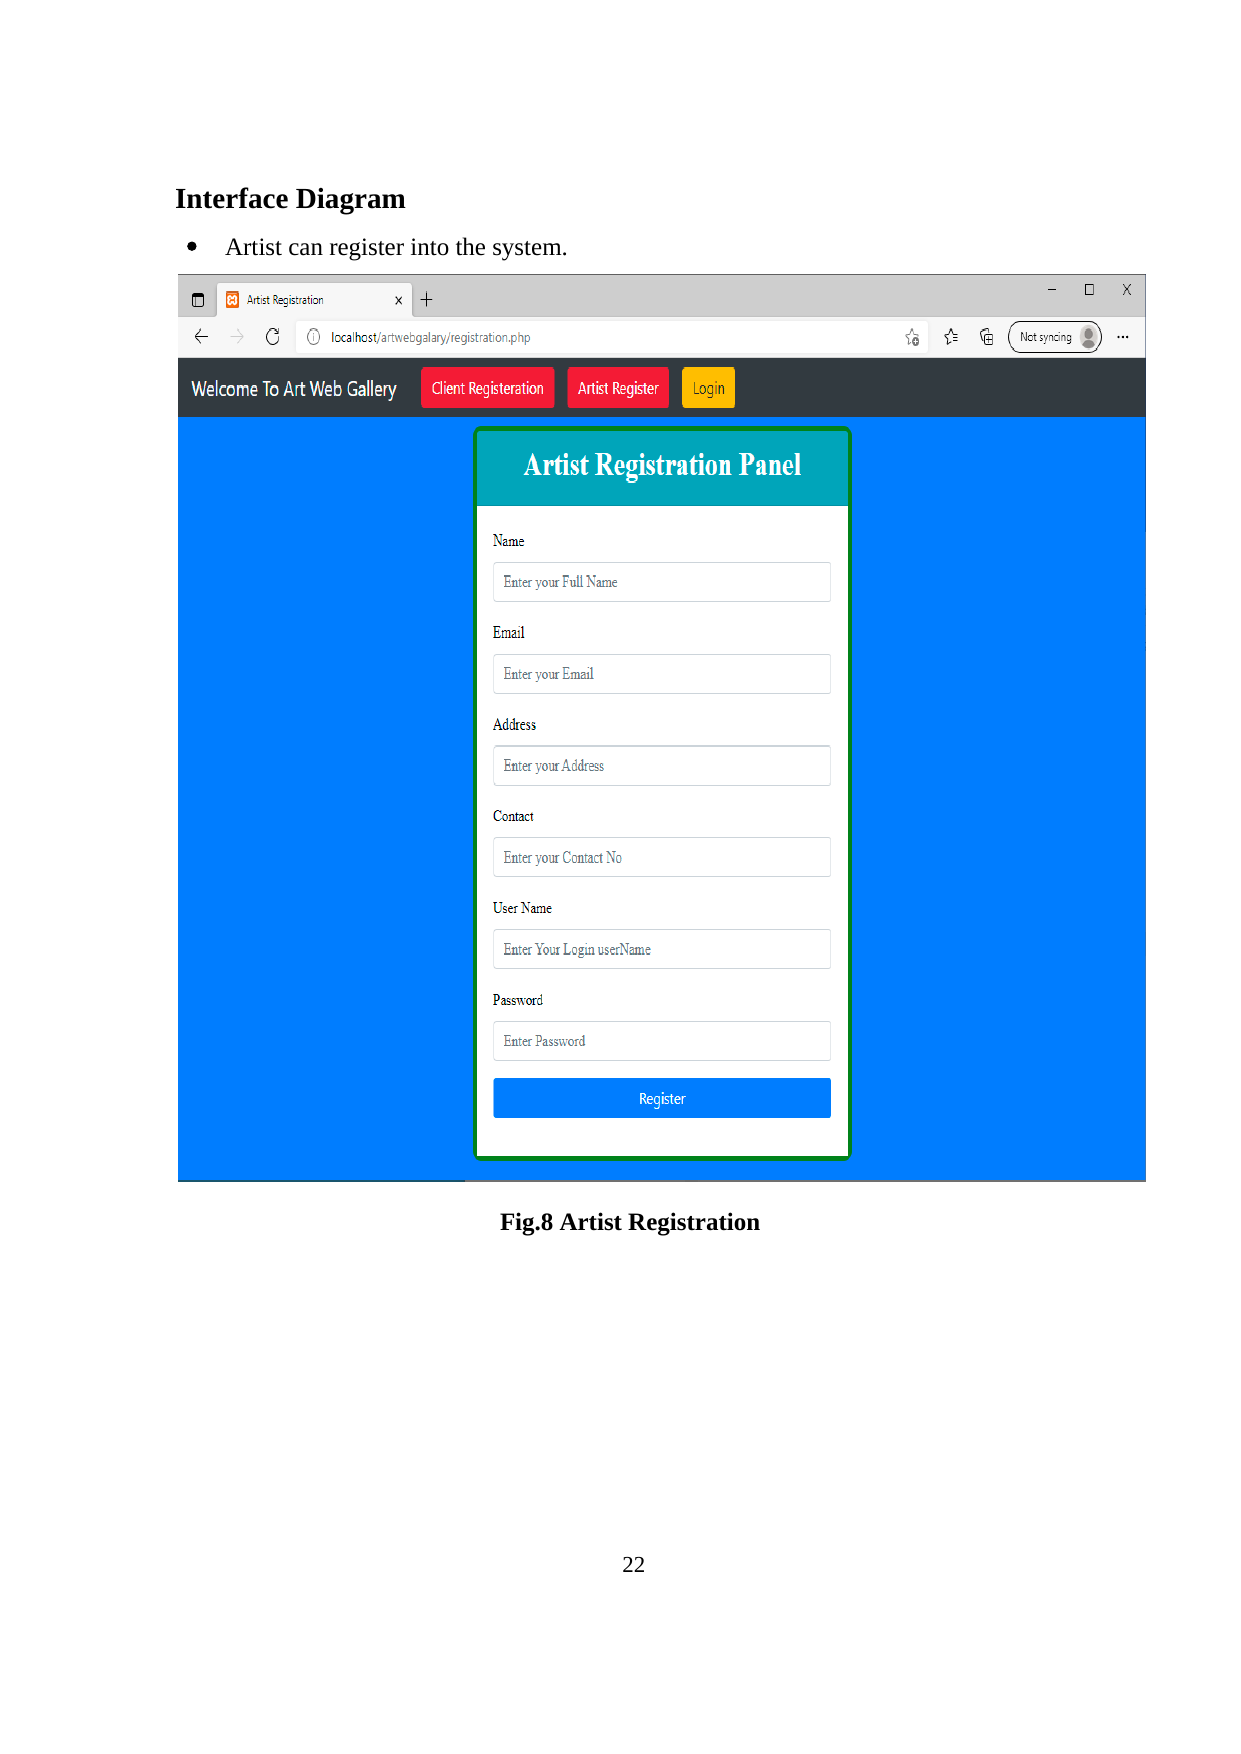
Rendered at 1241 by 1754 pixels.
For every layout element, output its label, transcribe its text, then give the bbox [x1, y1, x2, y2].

text Interface Diagram [0, 181, 1138, 215]
text Fig.8 Artist Registration [122, 1207, 1138, 1236]
list Artist can register into the system. [122, 232, 1138, 260]
picture [178, 274, 1146, 1182]
